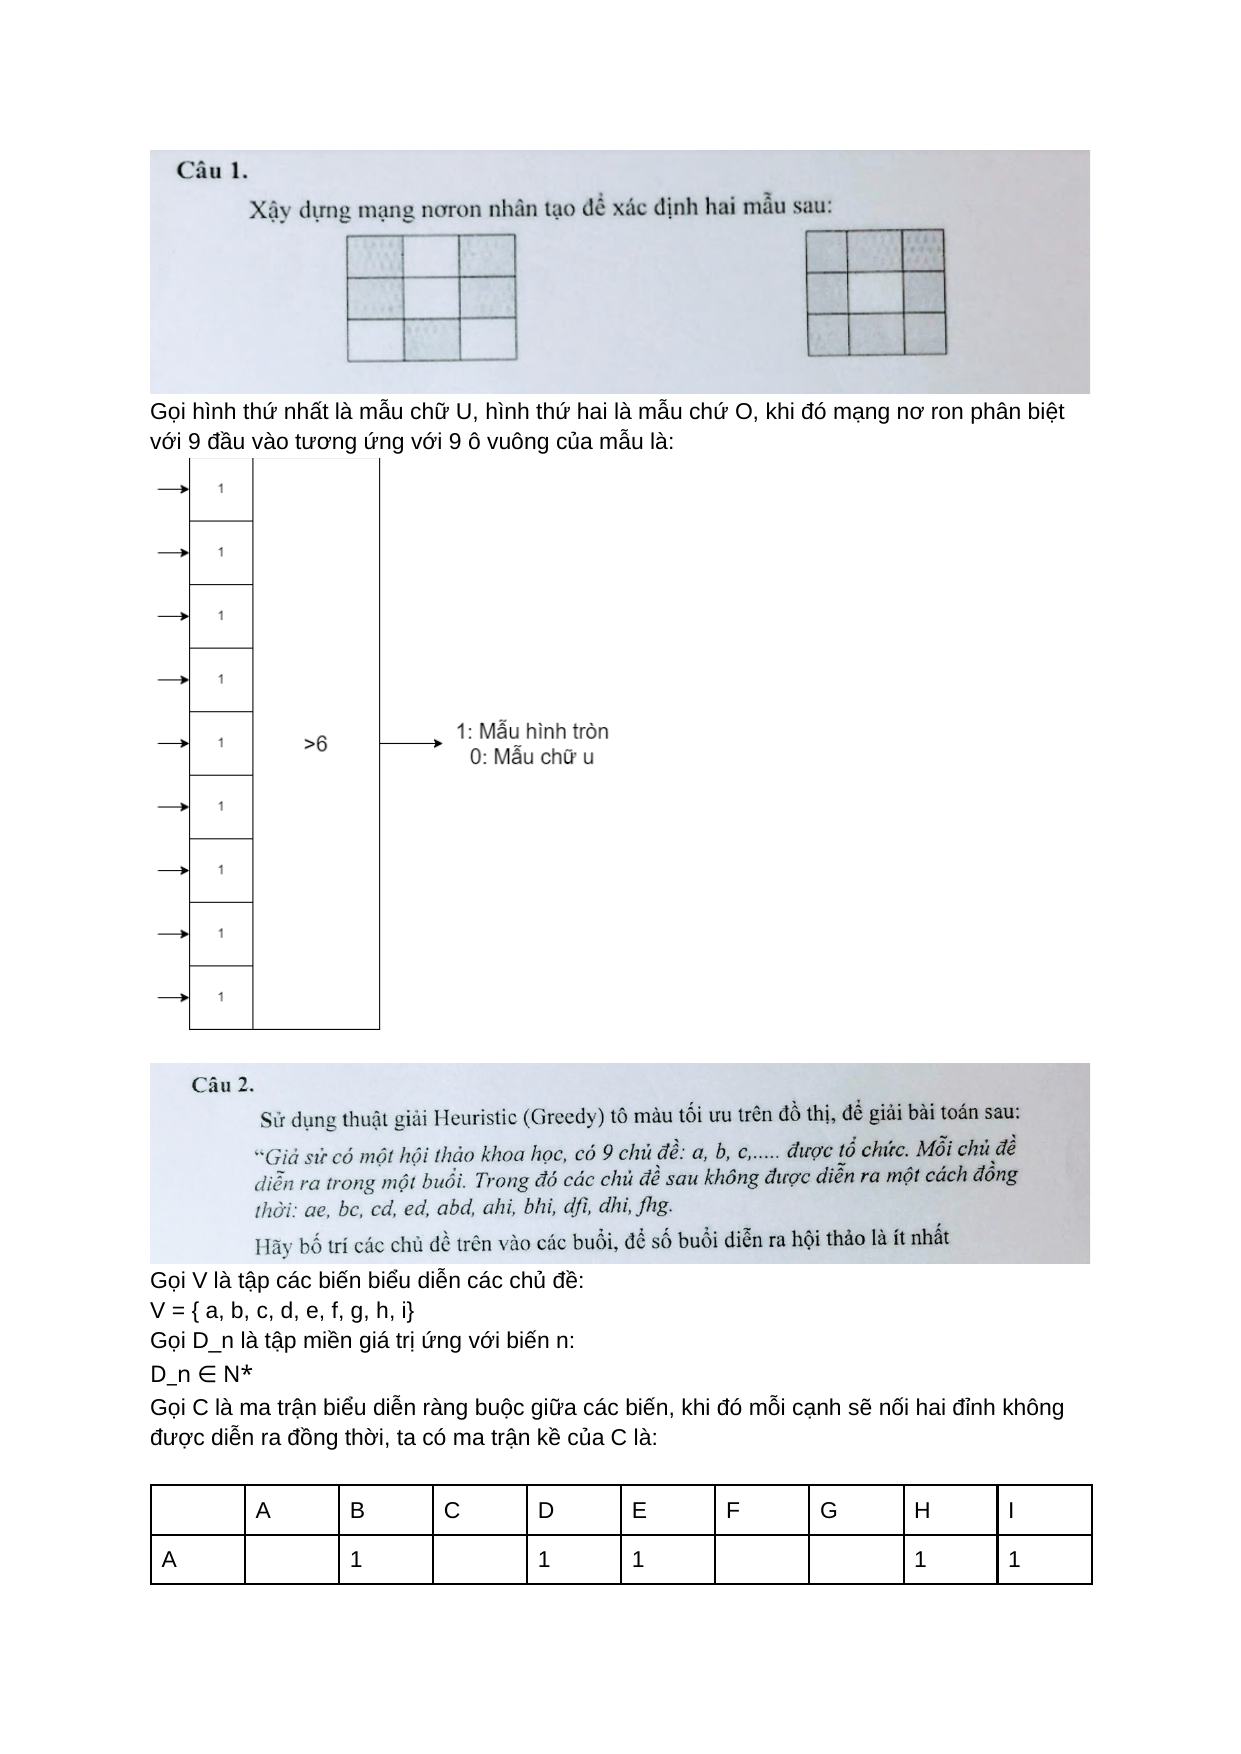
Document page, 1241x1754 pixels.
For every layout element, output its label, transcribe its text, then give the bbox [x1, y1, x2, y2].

text D_n ∈ N* [150, 1358, 1090, 1389]
text Gọi C là ma trận biểu diễn ràng buộc giữa các biến, khi đó mỗi cạnh sẽ nối hai đỉnh không được diễn ra đồng thời, ta có ma trận kề của C là: [150, 1394, 1090, 1450]
picture [150, 150, 1091, 394]
table_header [152, 1486, 244, 1533]
table_cell [716, 1536, 808, 1583]
table_header H [905, 1486, 996, 1533]
picture [150, 458, 623, 1030]
table_cell 1 [622, 1536, 714, 1583]
text Gọi V là tập các biến biểu diễn các chủ đề: [150, 1267, 1090, 1293]
table_header B [340, 1486, 432, 1533]
table_cell A [152, 1536, 244, 1583]
table_cell 1 [999, 1536, 1091, 1583]
table_header E [622, 1486, 714, 1533]
table_cell 1 [528, 1536, 620, 1583]
table_cell [246, 1536, 338, 1583]
table_cell 1 [905, 1536, 996, 1583]
table_header D [528, 1486, 620, 1533]
text Gọi hình thứ nhất là mẫu chữ U, hình thứ hai là mẫu chứ O, khi đó mạng nơ ron phân biệt với 9 đầu vào tương ứng với 9 ô vuông của mẫu là: [150, 398, 1090, 454]
table_cell [434, 1536, 526, 1583]
table_header A [246, 1486, 338, 1533]
table_header C [434, 1486, 526, 1533]
table_header I [999, 1486, 1091, 1533]
table_cell [810, 1536, 903, 1583]
table_header G [810, 1486, 903, 1533]
text V = { a, b, c, d, e, f, g, h, i} [150, 1297, 1090, 1324]
text Gọi D_n là tập miền giá trị ứng với biến n: [150, 1327, 1090, 1354]
table_header F [716, 1486, 808, 1533]
picture [150, 1063, 1091, 1264]
table_cell 1 [340, 1536, 432, 1583]
